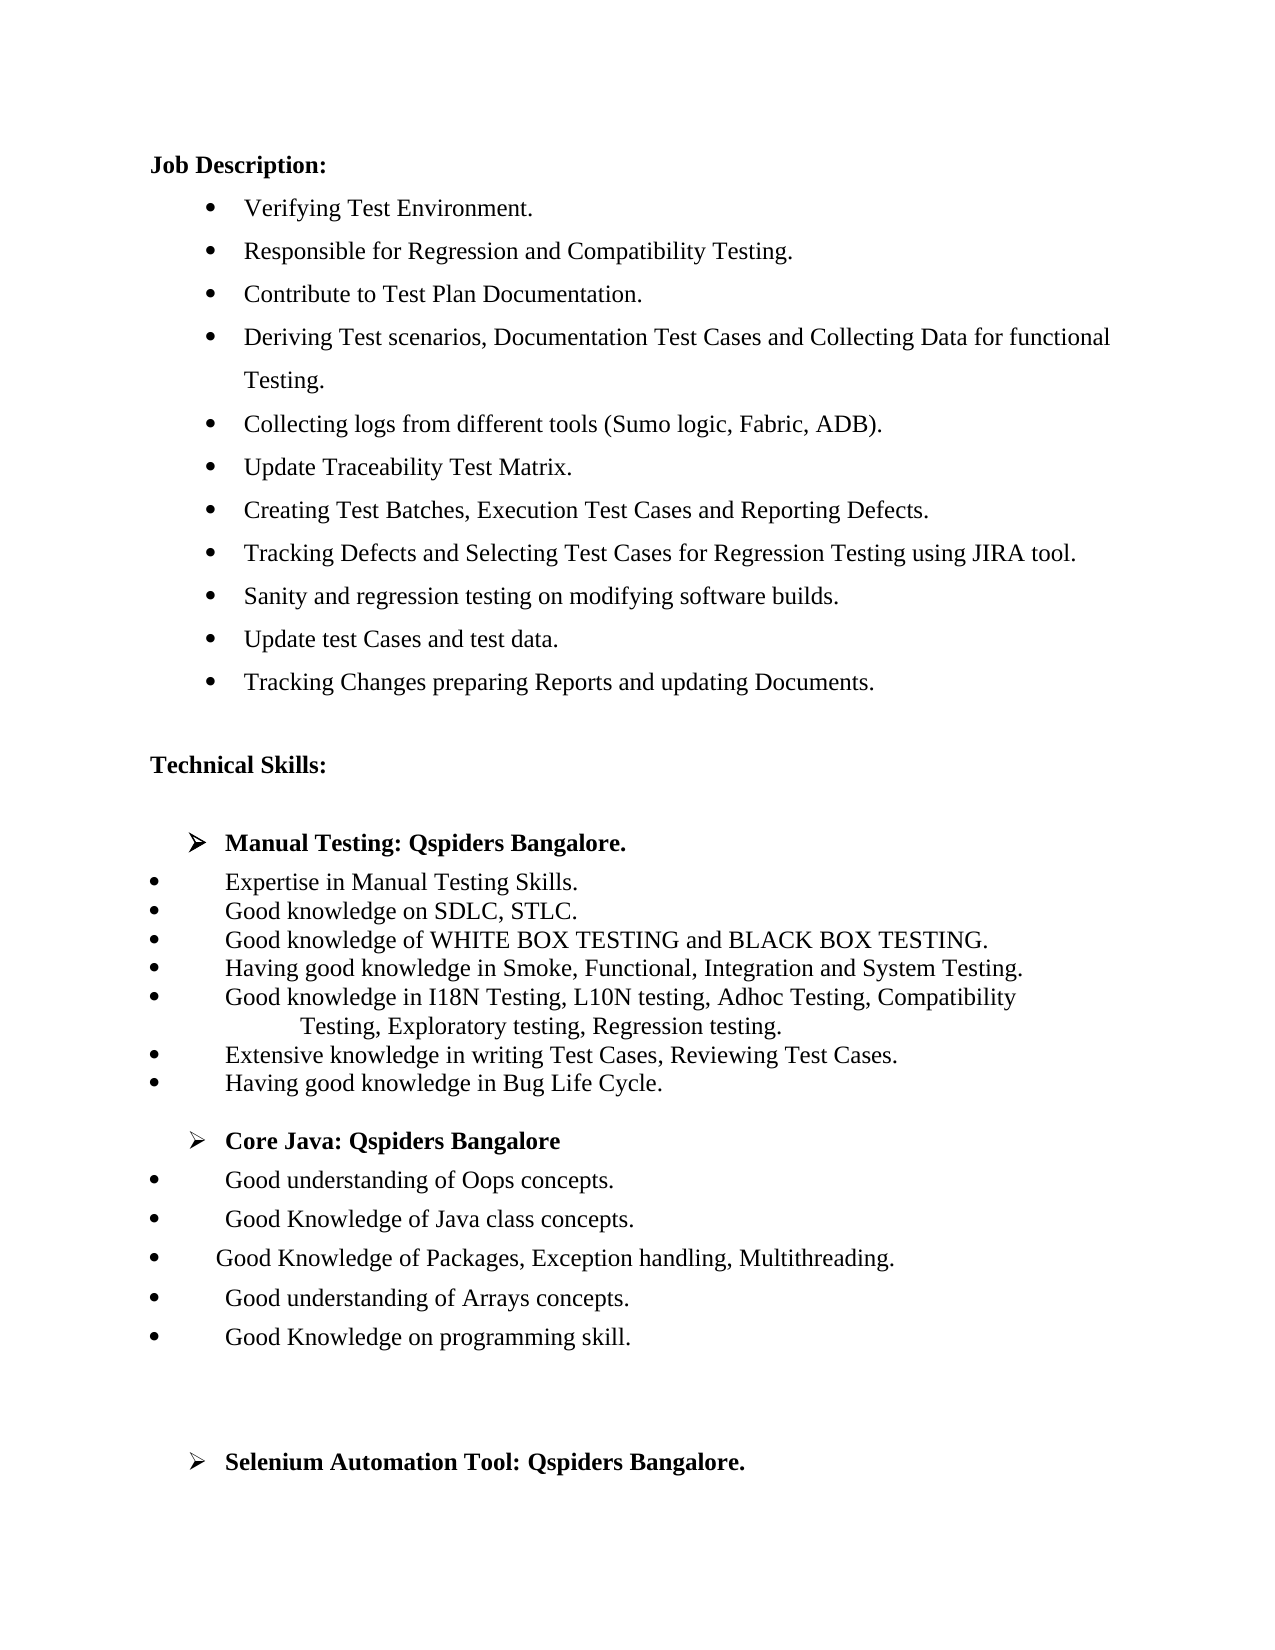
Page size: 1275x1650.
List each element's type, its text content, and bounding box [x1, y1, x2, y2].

list Tracking Defects and Selecting Test Cases for Regression Testing using JIRA tool. [206, 538, 1125, 567]
list Expertise in Manual Testing Skills. [150, 867, 1125, 896]
text Job Description: [150, 150, 1125, 179]
list Good understanding of Arrays concepts. [150, 1283, 1125, 1311]
list Collecting logs from different tools (Sumo logic, Fabric, ADB). [206, 409, 1125, 437]
list Verifying Test Environment. [206, 193, 1125, 222]
text Technical Skills: [150, 750, 1125, 778]
list Sanity and regression testing on modifying software builds. [206, 581, 1125, 610]
list Good knowledge of WHITE BOX TESTING and BLACK BOX TESTING. [150, 925, 1125, 953]
list Having good knowledge in Bug Life Cycle. [150, 1068, 1125, 1097]
list Update test Cases and test data. [206, 624, 1125, 653]
list Responsible for Regression and Compatibility Testing. [206, 236, 1125, 265]
text Testing, Exploratory testing, Regression testing. [225, 1011, 1125, 1040]
list Creating Test Batches, Execution Test Cases and Reporting Defects. [206, 495, 1125, 524]
list Having good knowledge in Smoke, Functional, Integration and System Testing. [150, 953, 1125, 982]
list Good knowledge on SDLC, STLC. [150, 896, 1125, 925]
list Good knowledge in I18N Testing, L10N testing, Adhoc Testing, Compatibility [150, 982, 1125, 1011]
list Selenium Automation Tool: Qspiders Bangalore. [187, 1447, 1125, 1476]
list Manual Testing: Qspiders Bangalore. [187, 828, 1125, 857]
list Update Traceability Test Matrix. [206, 452, 1125, 481]
list Extensive knowledge in writing Test Cases, Reviewing Test Cases. [150, 1040, 1125, 1068]
list Good understanding of Oops concepts. [150, 1165, 1125, 1194]
list Good Knowledge on programming skill. [150, 1322, 1125, 1351]
list Tracking Changes preparing Reports and updating Documents. [206, 667, 1125, 696]
list Contribute to Test Plan Documentation. [206, 279, 1125, 308]
list Core Java: Qspiders Bangalore [187, 1126, 1125, 1155]
list Good Knowledge of Packages, Exception handling, Multithreading. [150, 1243, 1125, 1272]
list Good Knowledge of Java class concepts. [150, 1204, 1125, 1233]
list Deriving Test scenarios, Documentation Test Cases and Collecting Data for functional Testing. [206, 322, 1125, 394]
